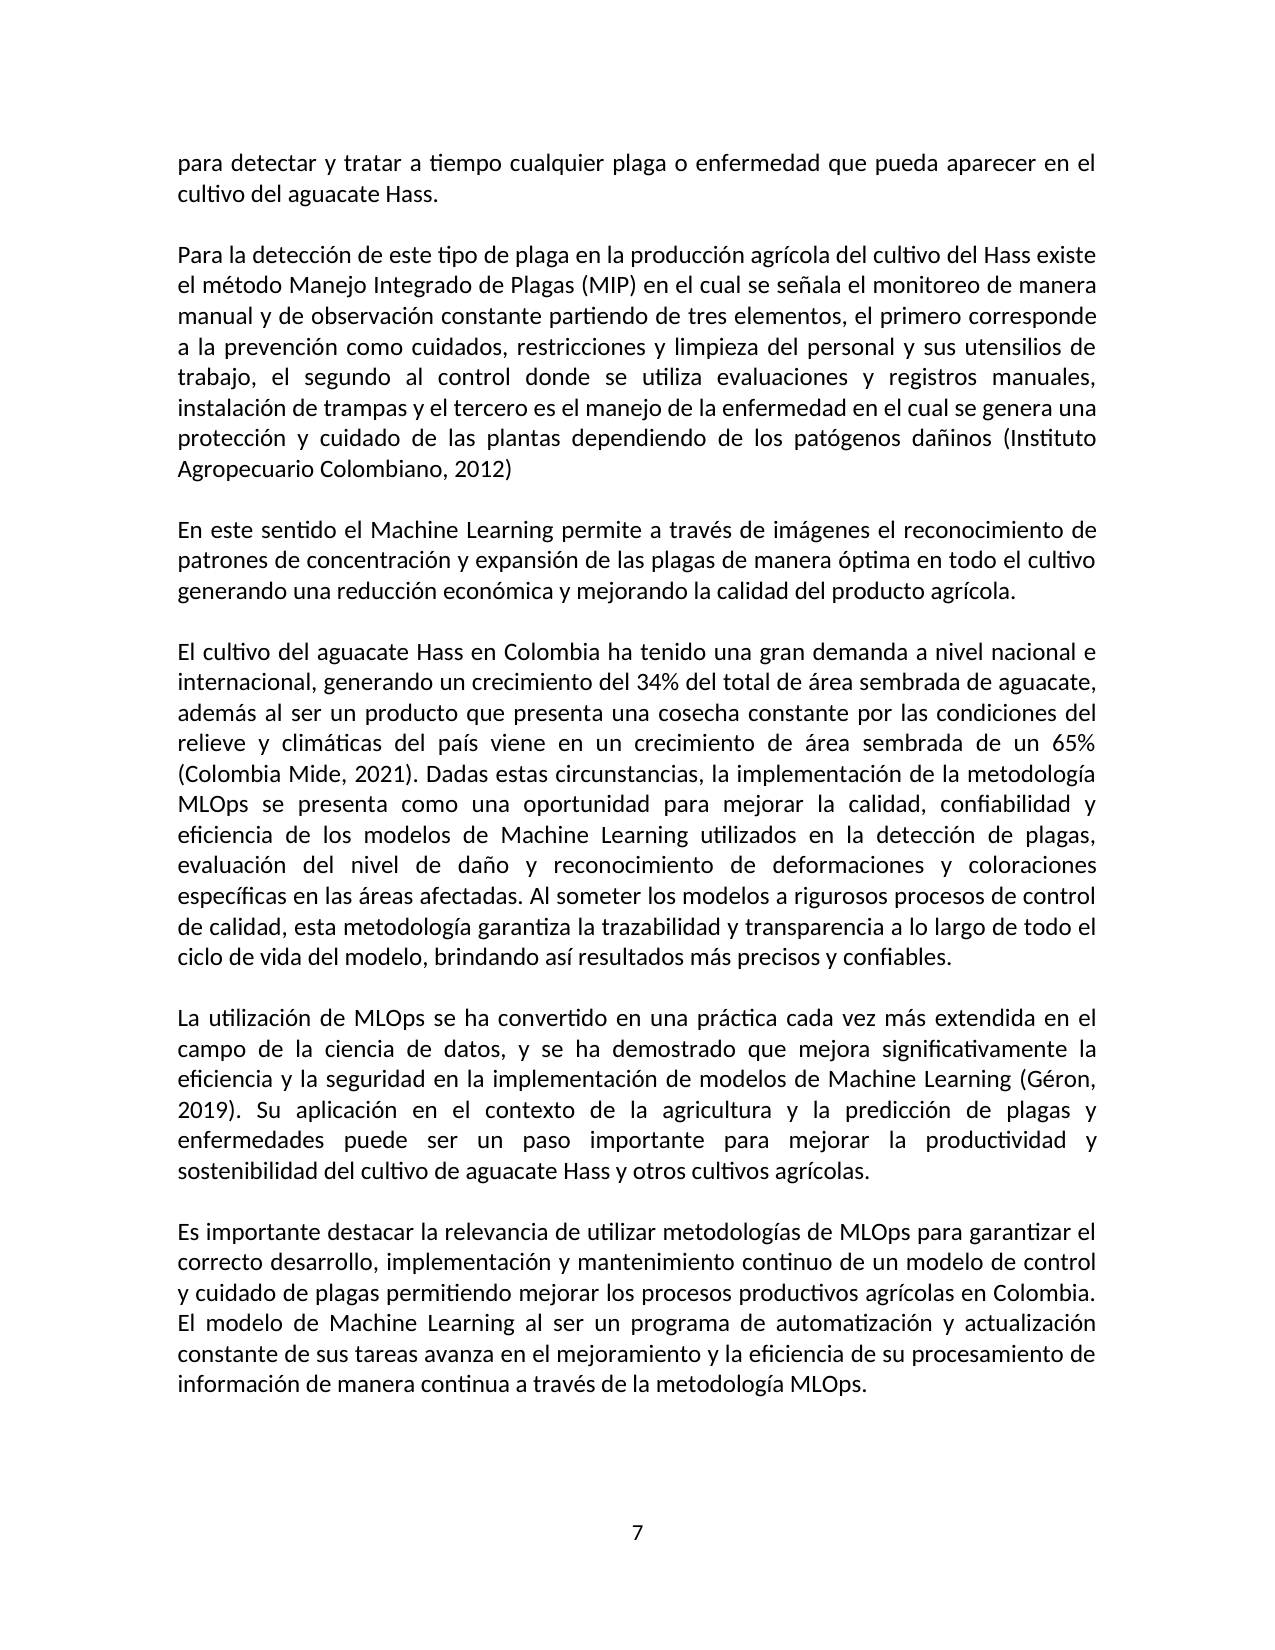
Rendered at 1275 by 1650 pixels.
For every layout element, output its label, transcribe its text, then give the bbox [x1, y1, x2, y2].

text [177, 148, 1098, 209]
text El cultivo del aguacate Hass en Colombia ha tenido una gran demanda a nivel nacional e internacional, generando un crecimiento del 34% del total de área sembrada de aguacate, además al ser un producto que presenta una cosecha constante por las condiciones del relieve y climáticas del país viene en un crecimiento de área sembrada de un 65% (Colombia Mide, 2021). Dadas estas circunstancias, la implementación de la metodología MLOps se presenta como una oportunidad para mejorar la calidad, confiabilidad y eficiencia de los modelos de Machine Learning utilizados en la detección de plagas, evaluación del nivel de daño y reconocimiento de deformaciones y coloraciones específicas en las áreas afectadas. Al someter los modelos a rigurosos procesos de control de calidad, esta metodología garantiza la trazabilidad y transparencia a lo largo de todo el ciclo de vida del modelo, brindando así resultados más precisos y confiables. [177, 636, 1098, 972]
text En este sentido el Machine Learning permite a través de imágenes el reconocimiento de patrones de concentración y expansión de las plagas de manera óptima en todo el cultivo generando una reducción económica y mejorando la calidad del producto agrícola. [177, 514, 1098, 605]
text Para la detección de este tipo de plaga en la producción agrícola del cultivo del Hass existe el método Manejo Integrado de Plagas (MIP) en el cual se señala el monitoreo de manera manual y de observación constante partiendo de tres elementos, el primero corresponde a la prevención como cuidados, restricciones y limpieza del personal y sus utensilios de trabajo, el segundo al control donde se utiliza evaluaciones y registros manuales, instalación de trampas y el tercero es el manejo de la enfermedad en el cual se genera una protección y cuidado de las plantas dependiendo de los patógenos dañinos (Instituto Agropecuario Colombiano, 2012) [177, 239, 1098, 483]
text La utilización de MLOps se ha convertido en una práctica cada vez más extendida en el campo de la ciencia de datos, y se ha demostrado que mejora significativamente la eficiencia y la seguridad en la implementación de modelos de Machine Learning (Géron, 2019). Su aplicación en el contexto de la agricultura y la predicción de plagas y enfermedades puede ser un paso importante para mejorar la productividad y sostenibilidad del cultivo de aguacate Hass y otros cultivos agrícolas. [177, 1002, 1098, 1185]
text Es importante destacar la relevancia de utilizar metodologías de MLOps para garantizar el correcto desarrollo, implementación y mantenimiento continuo de un modelo de control y cuidado de plagas permitiendo mejorar los procesos productivos agrícolas en Colombia. El modelo de Machine Learning al ser un programa de automatización y actualización constante de sus tareas avanza en el mejoramiento y la eficiencia de su procesamiento de información de manera continua a través de la metodología MLOps. [177, 1216, 1098, 1399]
